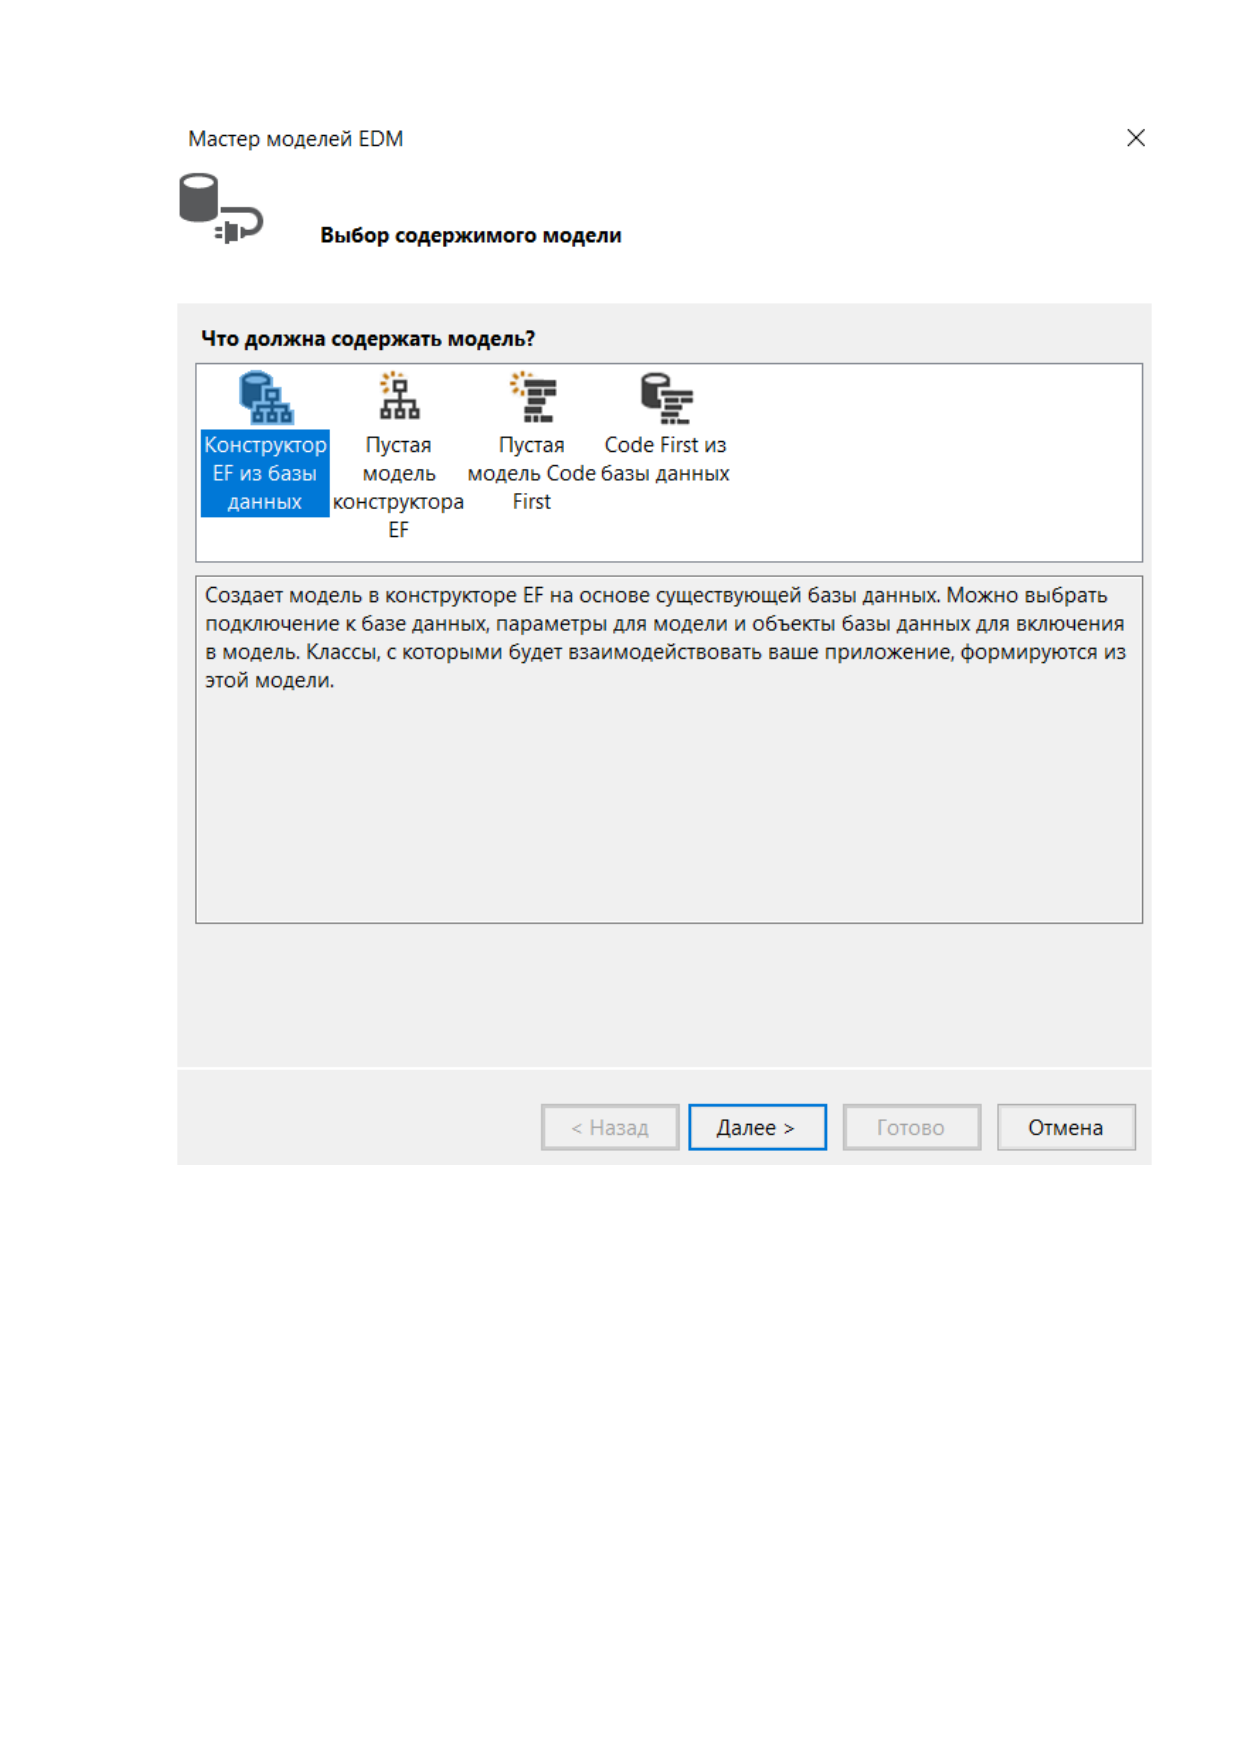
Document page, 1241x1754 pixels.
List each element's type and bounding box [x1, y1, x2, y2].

picture [177, 118, 1152, 1165]
